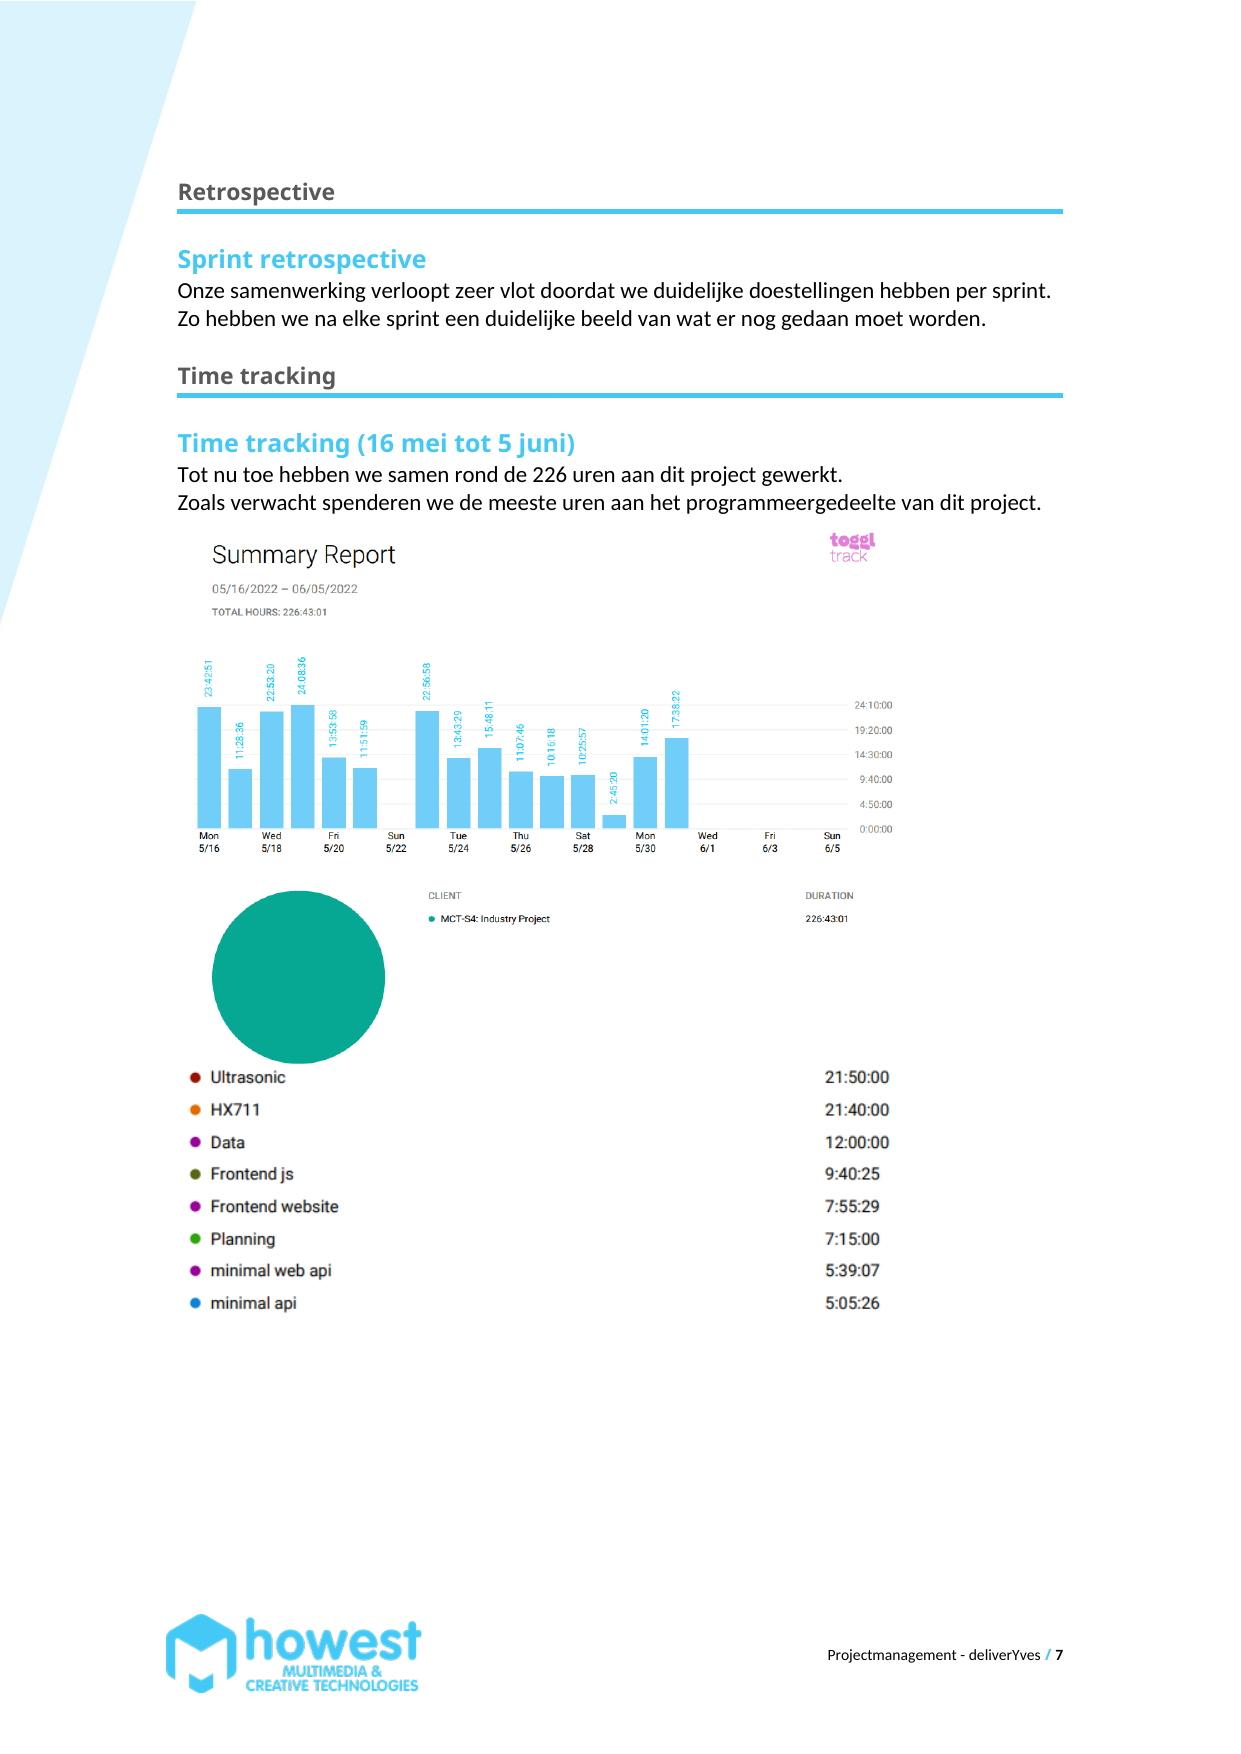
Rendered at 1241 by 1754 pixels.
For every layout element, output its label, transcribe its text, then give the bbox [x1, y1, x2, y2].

subtitle Time tracking [177, 360, 1063, 393]
subtitle Sprint retrospective [177, 242, 1063, 276]
subtitle Time tracking (16 mei tot 5 juni) [177, 426, 1063, 460]
subtitle Retrospective [177, 176, 1063, 209]
text Tot nu toe hebben we samen rond de 226 uren aan dit project gewerkt. [177, 460, 1063, 488]
text Onze samenwerking verloopt zeer vlot doordat we duidelijke doestellingen hebben per sprint. Zo hebben we na elke sprint een duidelijke beeld van wat er nog gedaan moet worden. [177, 276, 1063, 332]
picture [0, 1, 1179, 1319]
text Zoals verwacht spenderen we de meeste uren aan het programmeergedeelte van dit project. [177, 488, 1063, 516]
picture [166, 1614, 422, 1694]
